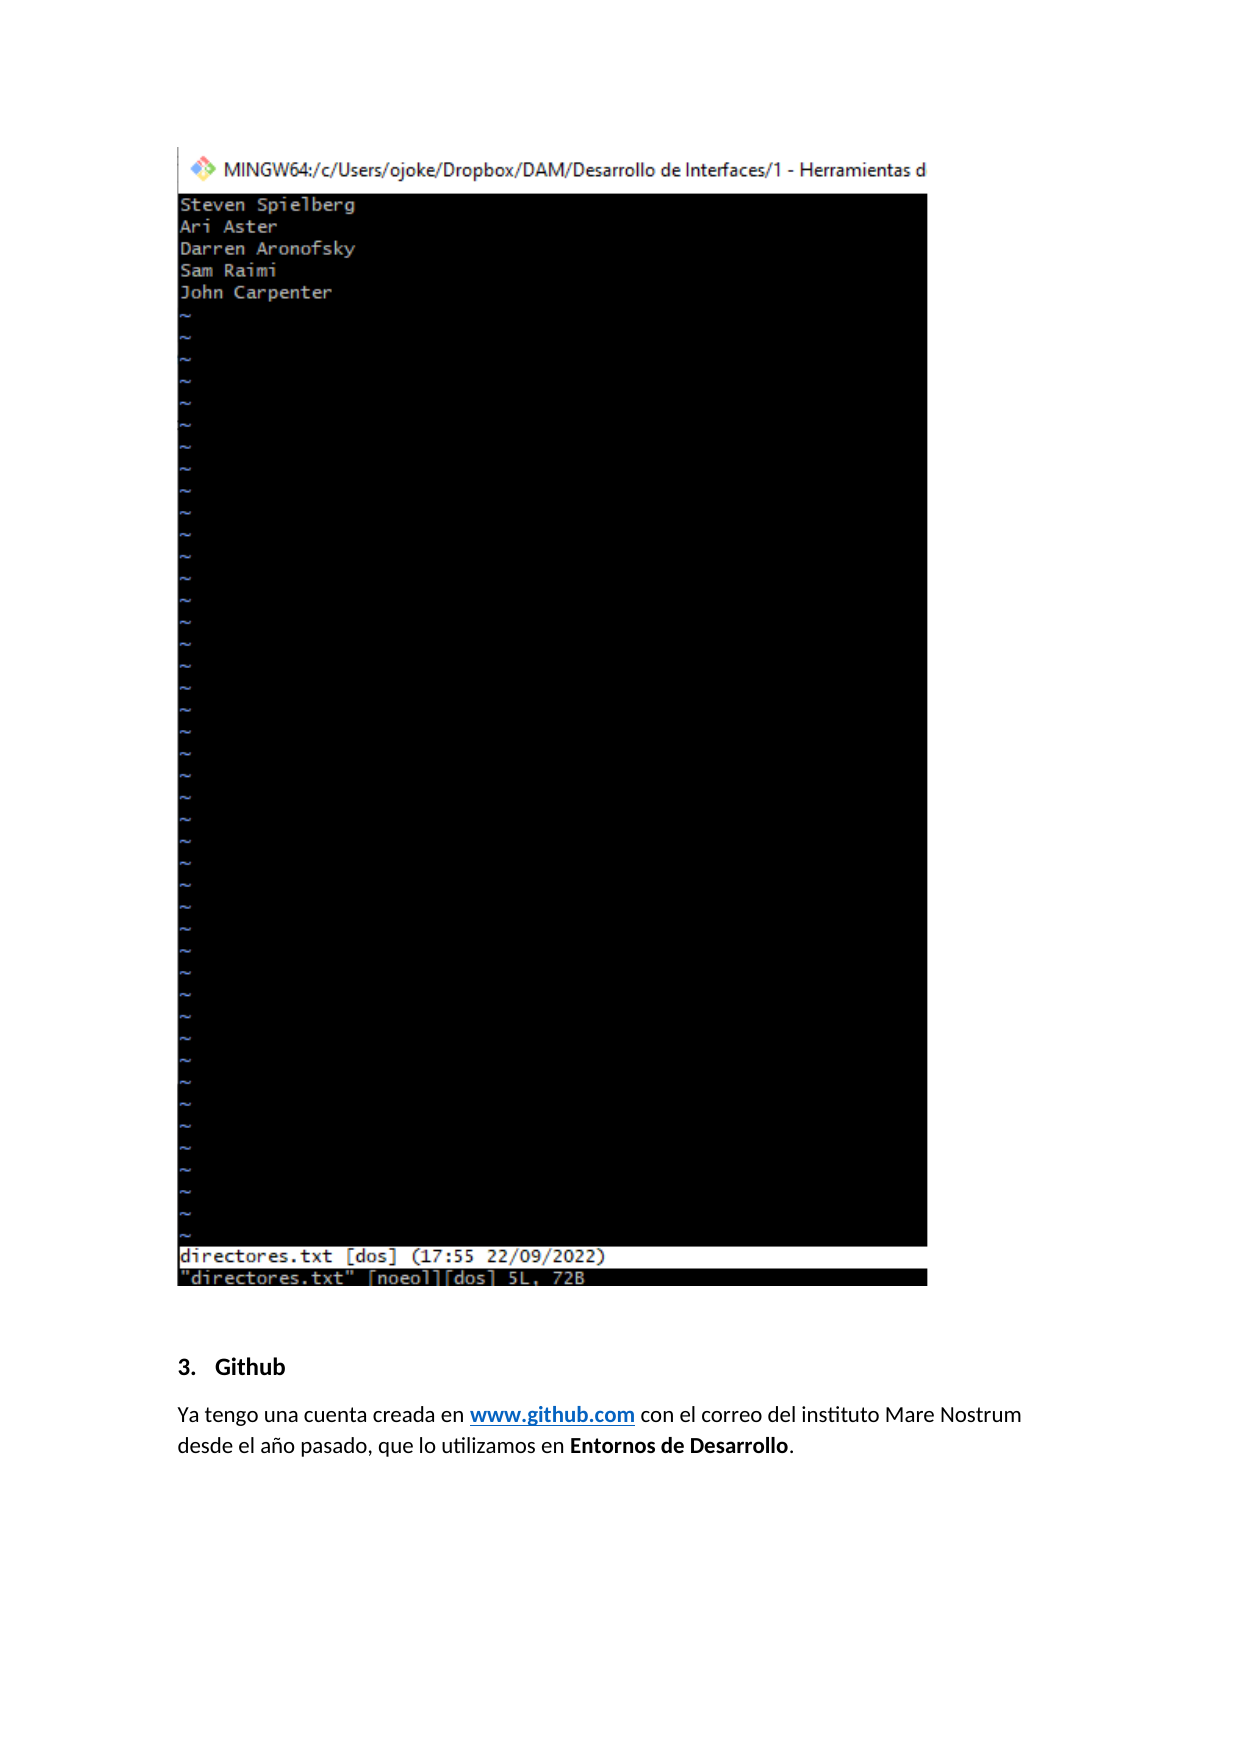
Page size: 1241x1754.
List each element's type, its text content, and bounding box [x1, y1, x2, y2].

list Github [177, 1351, 1063, 1381]
text Ya tengo una cuenta creada en www.github.com con el correo del instituto Mare Nostrum desde el año pasado, que lo utilizamos en Entornos de Desarrollo. [177, 1401, 1063, 1459]
picture [177, 147, 928, 1286]
